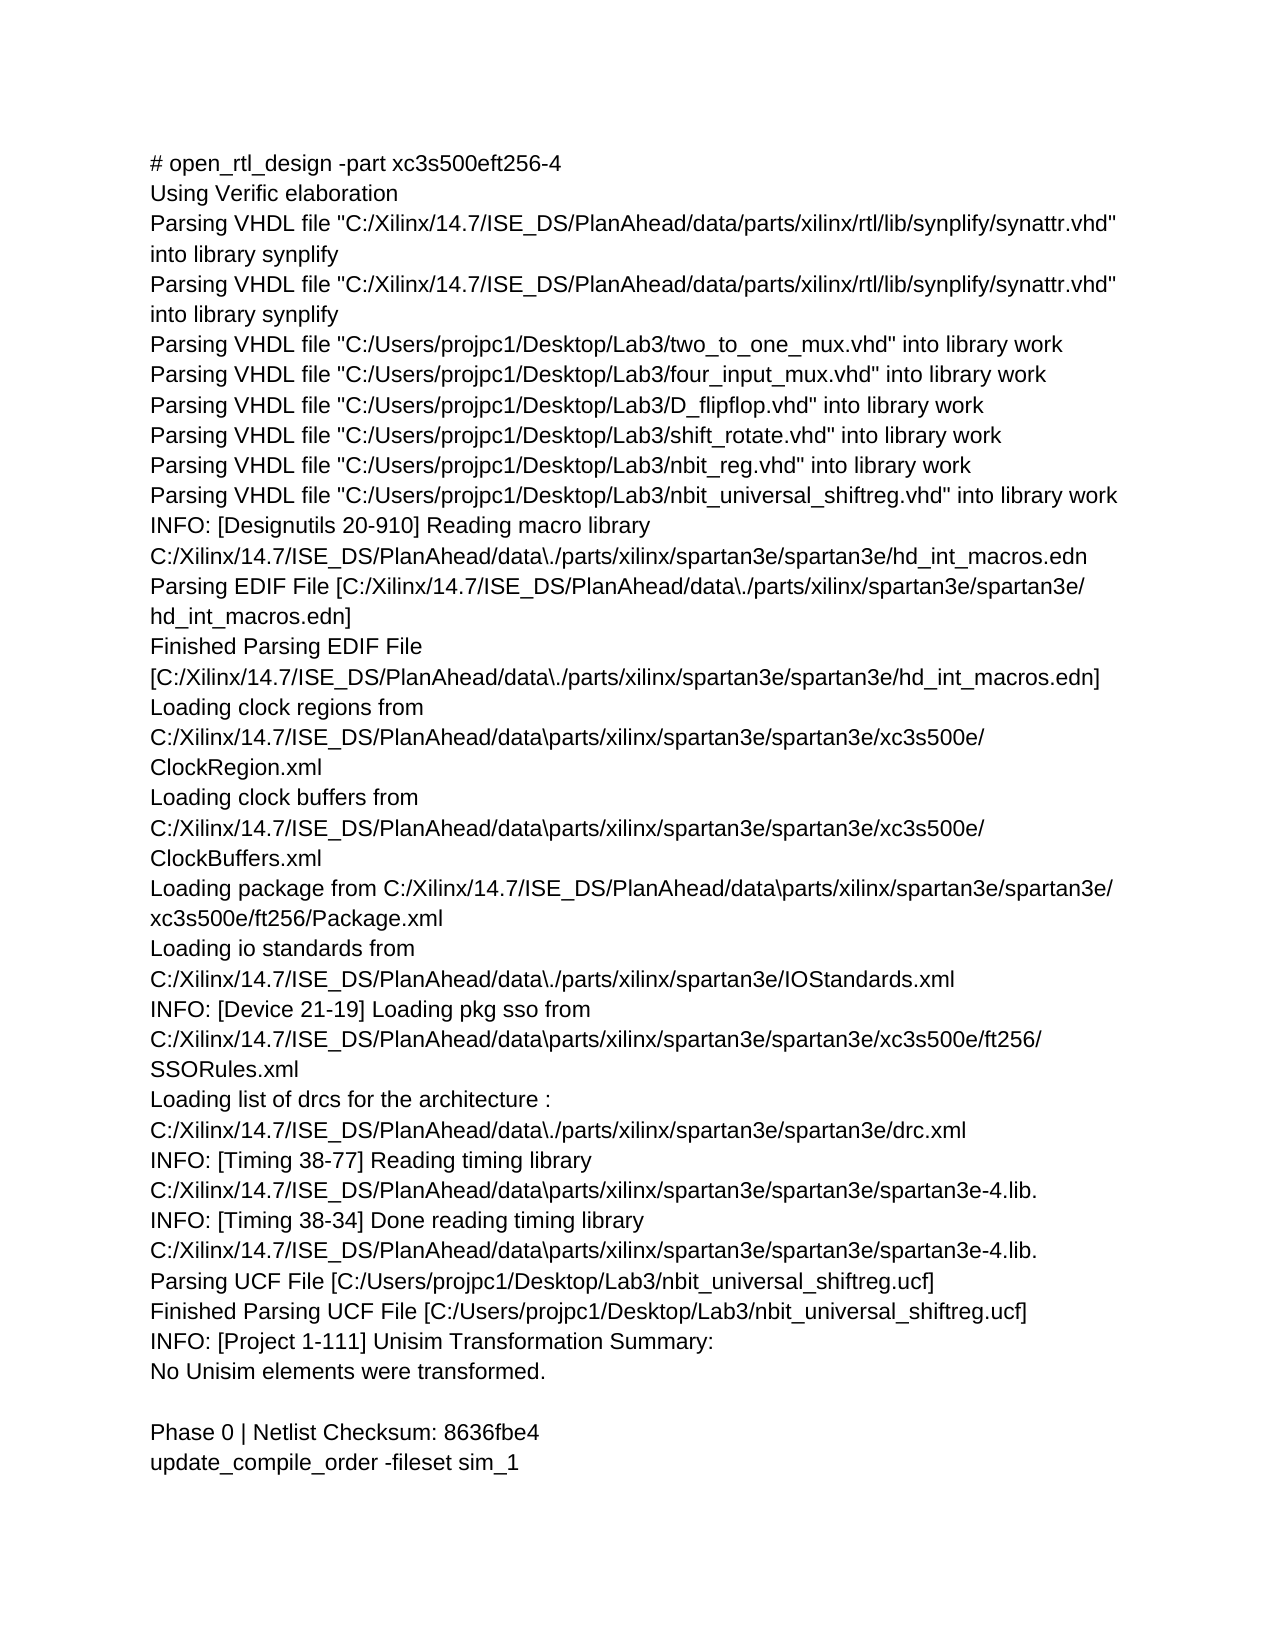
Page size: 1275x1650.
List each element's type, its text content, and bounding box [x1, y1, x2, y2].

text update_compile_order -fileset sim_1 [150, 1449, 1125, 1475]
text INFO: [Timing 38-77] Reading timing library C:/Xilinx/14.7/ISE_DS/PlanAhead/data\parts/xilinx/spartan3e/spartan3e/spartan3e-4.lib. [150, 1147, 1125, 1203]
text Parsing VHDL file "C:/Users/projpc1/Desktop/Lab3/D_flipflop.vhd" into library work [150, 392, 1125, 418]
text Loading clock buffers from C:/Xilinx/14.7/ISE_DS/PlanAhead/data\parts/xilinx/spartan3e/spartan3e/xc3s500e/ClockBuffers.xml [150, 784, 1125, 871]
text Loading list of drcs for the architecture : C:/Xilinx/14.7/ISE_DS/PlanAhead/data\./parts/xilinx/spartan3e/spartan3e/drc.xml [150, 1086, 1125, 1143]
text Parsing VHDL file "C:/Users/projpc1/Desktop/Lab3/nbit_universal_shiftreg.vhd" into library work [150, 482, 1125, 509]
text Finished Parsing EDIF File [C:/Xilinx/14.7/ISE_DS/PlanAhead/data\./parts/xilinx/spartan3e/spartan3e/hd_int_macros.edn] [150, 633, 1125, 690]
text Parsing VHDL file "C:/Users/projpc1/Desktop/Lab3/shift_rotate.vhd" into library work [150, 422, 1125, 448]
text Parsing VHDL file "C:/Users/projpc1/Desktop/Lab3/two_to_one_mux.vhd" into library work [150, 331, 1125, 358]
text Parsing VHDL file "C:/Xilinx/14.7/ISE_DS/PlanAhead/data/parts/xilinx/rtl/lib/synplify/synattr.vhd" into library synplify [150, 271, 1125, 327]
text Parsing VHDL file "C:/Users/projpc1/Desktop/Lab3/nbit_reg.vhd" into library work [150, 452, 1125, 478]
text INFO: [Timing 38-34] Done reading timing library C:/Xilinx/14.7/ISE_DS/PlanAhead/data\parts/xilinx/spartan3e/spartan3e/spartan3e-4.lib. [150, 1207, 1125, 1264]
text Phase 0 | Netlist Checksum: 8636fbe4 [150, 1419, 1125, 1445]
text Finished Parsing UCF File [C:/Users/projpc1/Desktop/Lab3/nbit_universal_shiftreg.ucf] [150, 1298, 1125, 1324]
text Parsing VHDL file "C:/Xilinx/14.7/ISE_DS/PlanAhead/data/parts/xilinx/rtl/lib/synplify/synattr.vhd" into library synplify [150, 210, 1125, 267]
text Loading io standards from C:/Xilinx/14.7/ISE_DS/PlanAhead/data\./parts/xilinx/spartan3e/IOStandards.xml [150, 935, 1125, 992]
text Parsing EDIF File [C:/Xilinx/14.7/ISE_DS/PlanAhead/data\./parts/xilinx/spartan3e/spartan3e/hd_int_macros.edn] [150, 573, 1125, 629]
text Parsing UCF File [C:/Users/projpc1/Desktop/Lab3/nbit_universal_shiftreg.ucf] [150, 1268, 1125, 1294]
text Using Verific elaboration [150, 180, 1125, 207]
text INFO: [Project 1-111] Unisim Transformation Summary: [150, 1328, 1125, 1354]
text Loading clock regions from C:/Xilinx/14.7/ISE_DS/PlanAhead/data\parts/xilinx/spartan3e/spartan3e/xc3s500e/ClockRegion.xml [150, 694, 1125, 781]
text Loading package from C:/Xilinx/14.7/ISE_DS/PlanAhead/data\parts/xilinx/spartan3e/spartan3e/xc3s500e/ft256/Package.xml [150, 875, 1125, 932]
text INFO: [Designutils 20-910] Reading macro library C:/Xilinx/14.7/ISE_DS/PlanAhead/data\./parts/xilinx/spartan3e/spartan3e/hd_int_macros.edn [150, 512, 1125, 569]
text Parsing VHDL file "C:/Users/projpc1/Desktop/Lab3/four_input_mux.vhd" into library work [150, 361, 1125, 388]
text INFO: [Device 21-19] Loading pkg sso from C:/Xilinx/14.7/ISE_DS/PlanAhead/data\parts/xilinx/spartan3e/spartan3e/xc3s500e/ft256/SSORules.xml [150, 996, 1125, 1083]
text No Unisim elements were transformed. [150, 1358, 1125, 1385]
text # open_rtl_design -part xc3s500eft256-4 [150, 150, 1125, 176]
